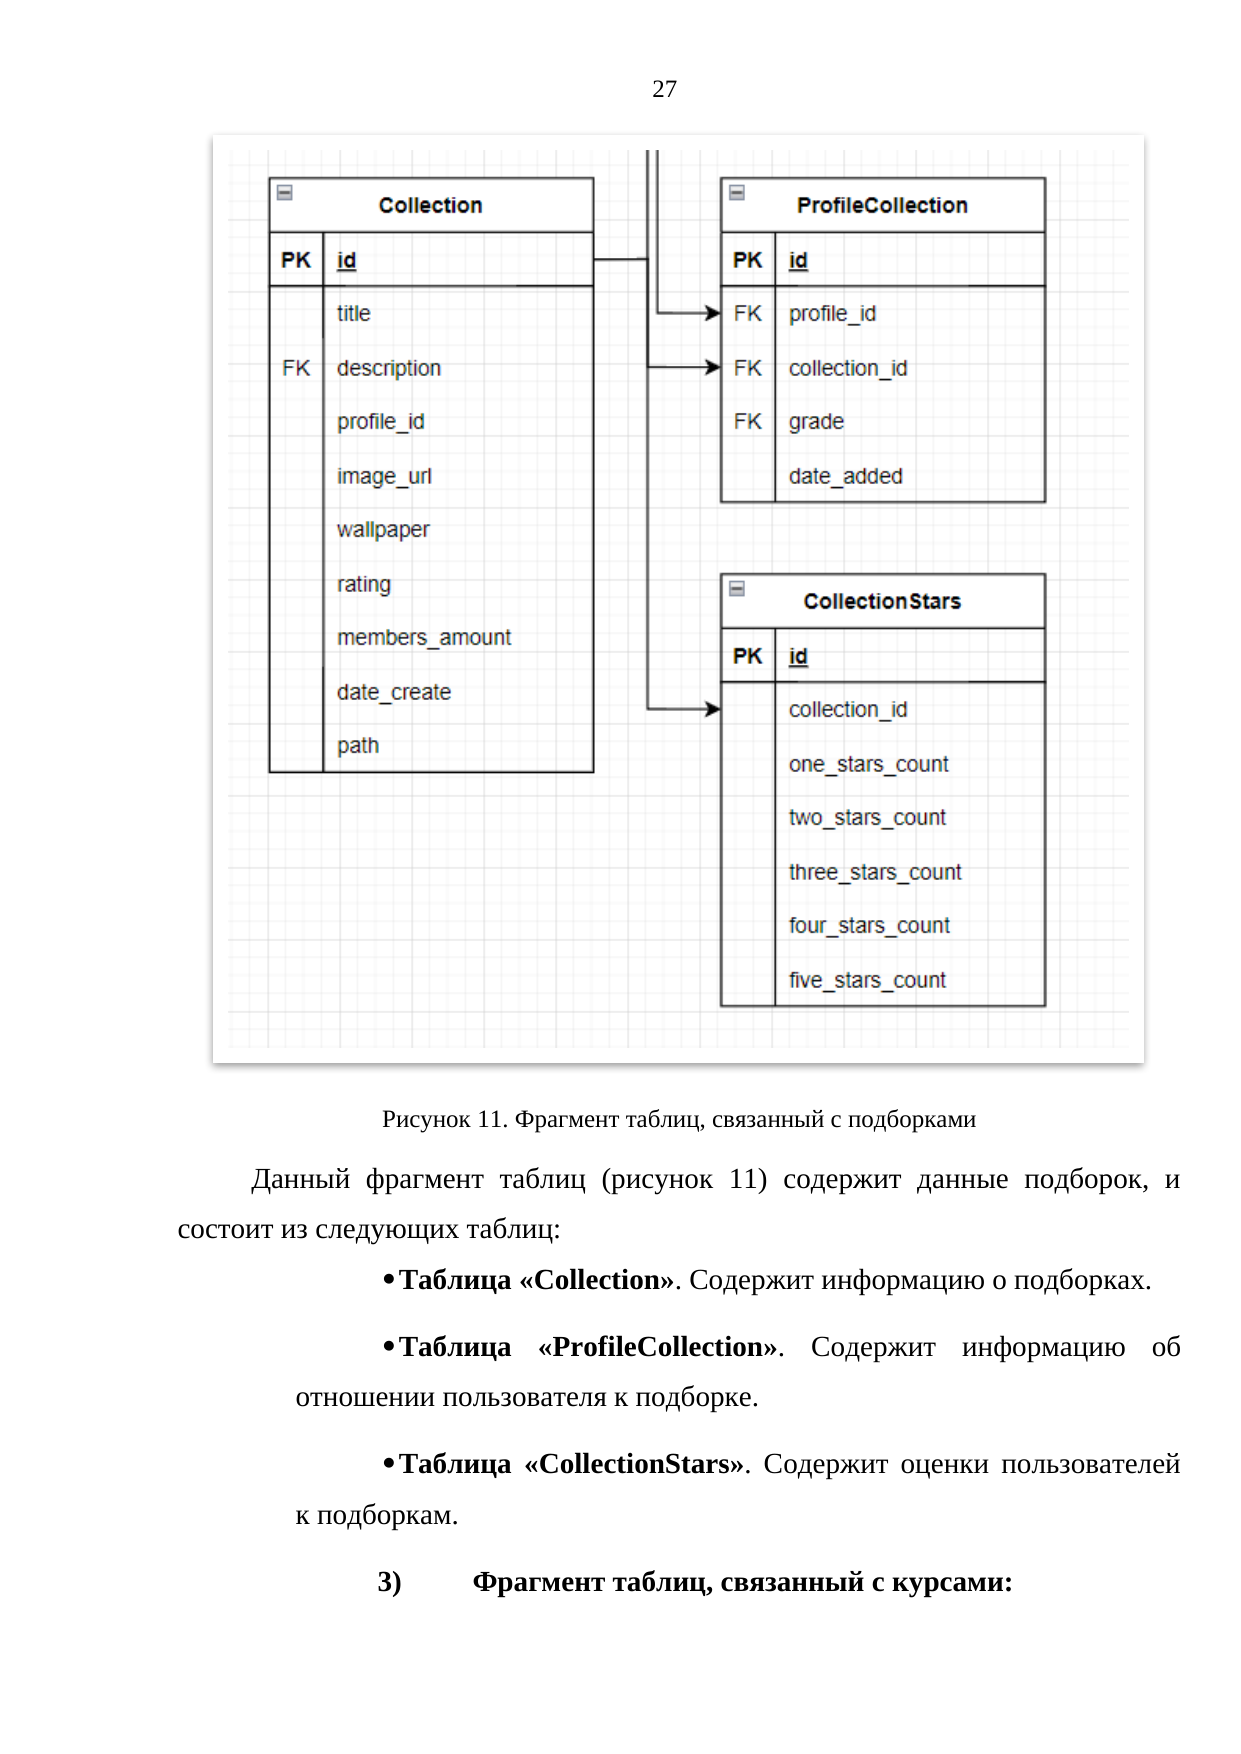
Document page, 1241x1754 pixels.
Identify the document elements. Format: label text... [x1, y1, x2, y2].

text Рисунок 11. Фрагмент таблиц, связанный с подборками [177, 1104, 1181, 1133]
text Таблица «CollectionStars». Содержит оценки пользователей к подборкам. [295, 1446, 1181, 1530]
text Фрагмент таблиц, связанный с курсами: [288, 1564, 1181, 1597]
text Данный фрагмент таблиц (рисунок 11) содержит данные подборок, и состоит из следующих таблиц: [177, 1161, 1181, 1245]
picture [228, 150, 1129, 1048]
text Таблица «Collection». Содержит информацию о подборках. [295, 1262, 1181, 1296]
text Таблица «ProfileCollection». Содержит информацию об отношении пользователя к подборке. [295, 1329, 1181, 1413]
